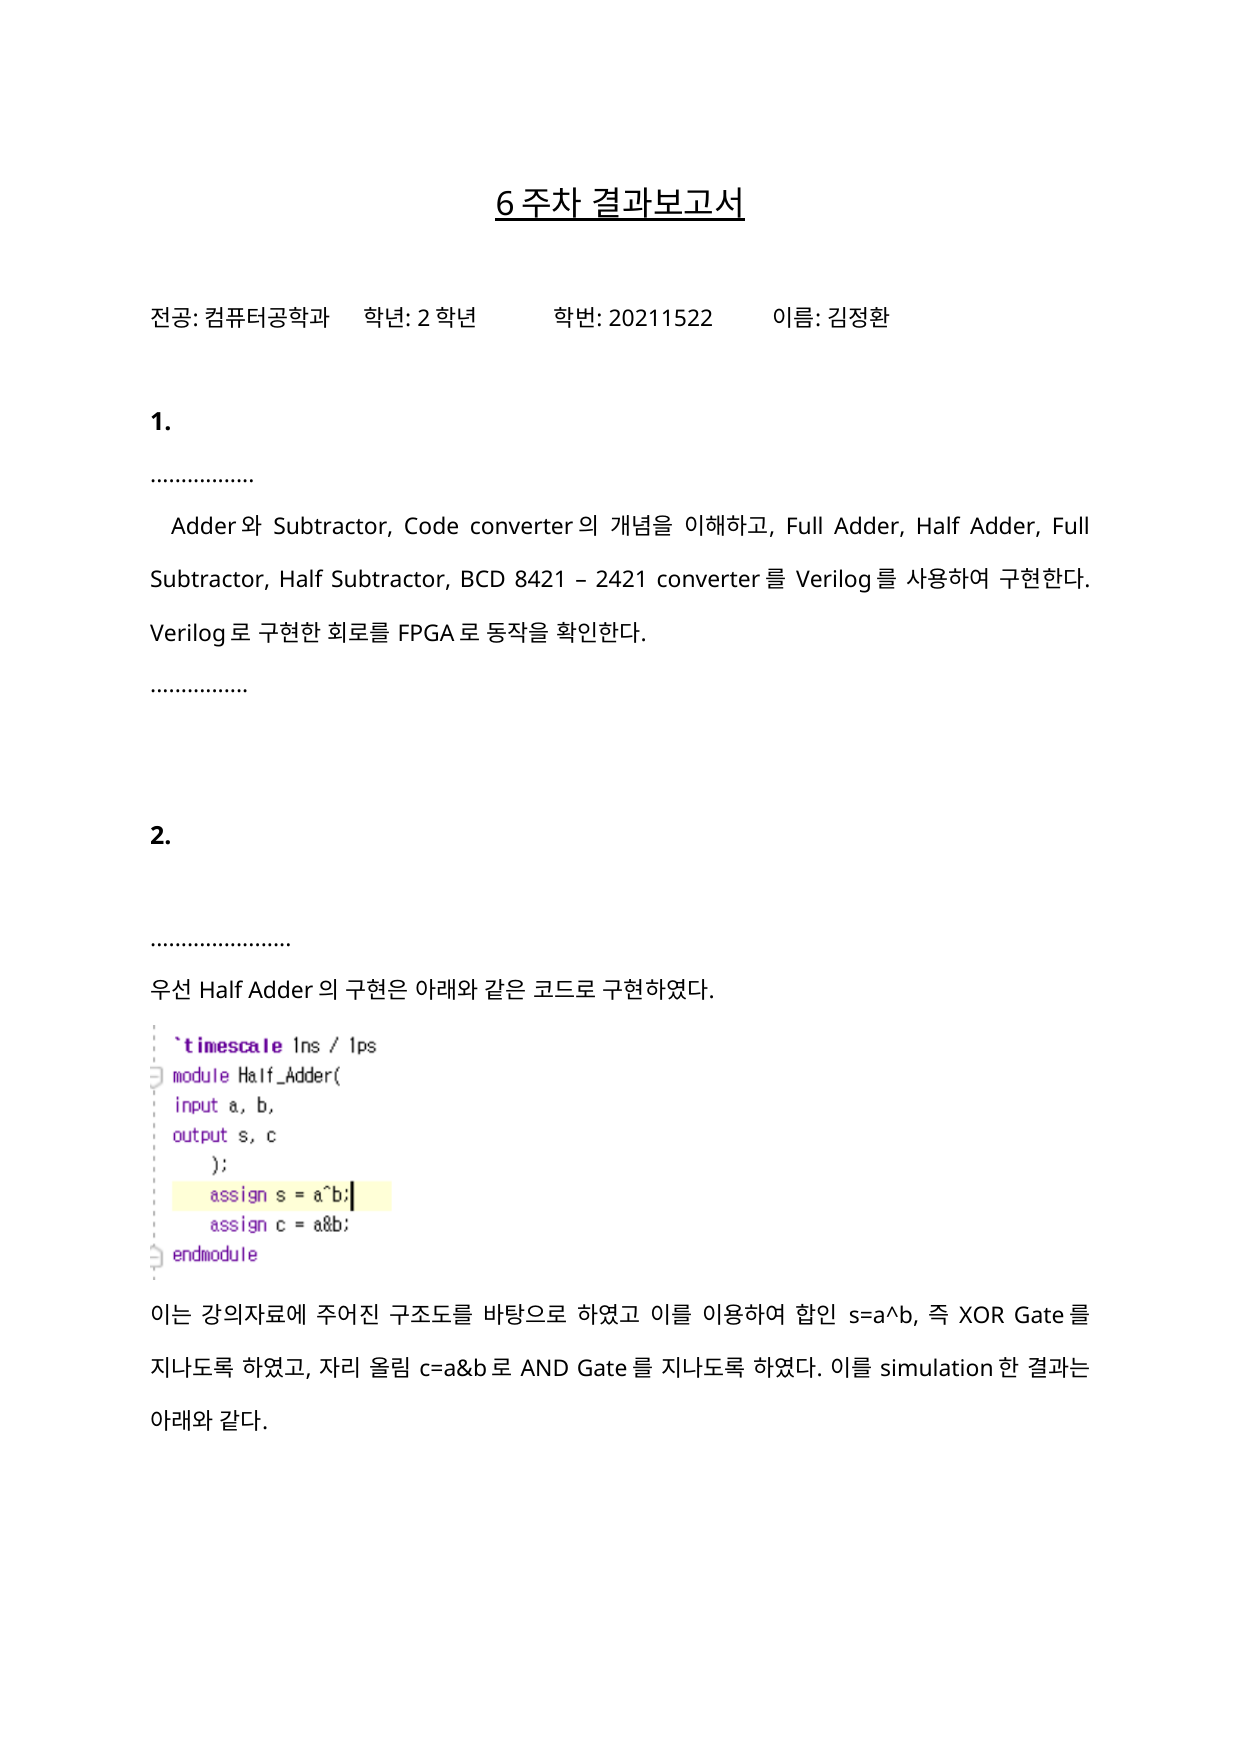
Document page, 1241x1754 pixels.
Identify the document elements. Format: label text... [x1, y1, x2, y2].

text ................. [150, 458, 1090, 489]
picture [150, 1025, 392, 1280]
text 우선 Half Adder의 구현은 아래와 같은 코드로 구현하였다. [150, 972, 1090, 1006]
text Adder와 Subtractor, Code converter의 개념을 이해하고, Full Adder, Half Adder, Full Subtractor, Half Subtractor, BCD 8421 – 2421 converter를 Verilog를 사용하여 구현한다. Verilog로 구현한 회로를 FPGA로 동작을 확인한다. [150, 508, 1090, 648]
text ................ [150, 668, 1090, 699]
text 6주차 결과보고서 [150, 177, 1090, 226]
text 전공: 컴퓨터공학과 학년: 2학년 학번: 20211522 이름: 김정환 [150, 300, 1090, 333]
text 2. [150, 818, 1090, 852]
text 1. [150, 403, 1090, 437]
text 이는 강의자료에 주어진 구조도를 바탕으로 하였고 이를 이용하여 합인 s=a^b, 즉 XOR Gate를 지나도록 하였고, 자리 올림 c=a&b로 AND Gate를 지나도록 하였다. 이를 simulation한 결과는 아래와 같다. [150, 1297, 1090, 1436]
text ....................... [150, 922, 1090, 953]
